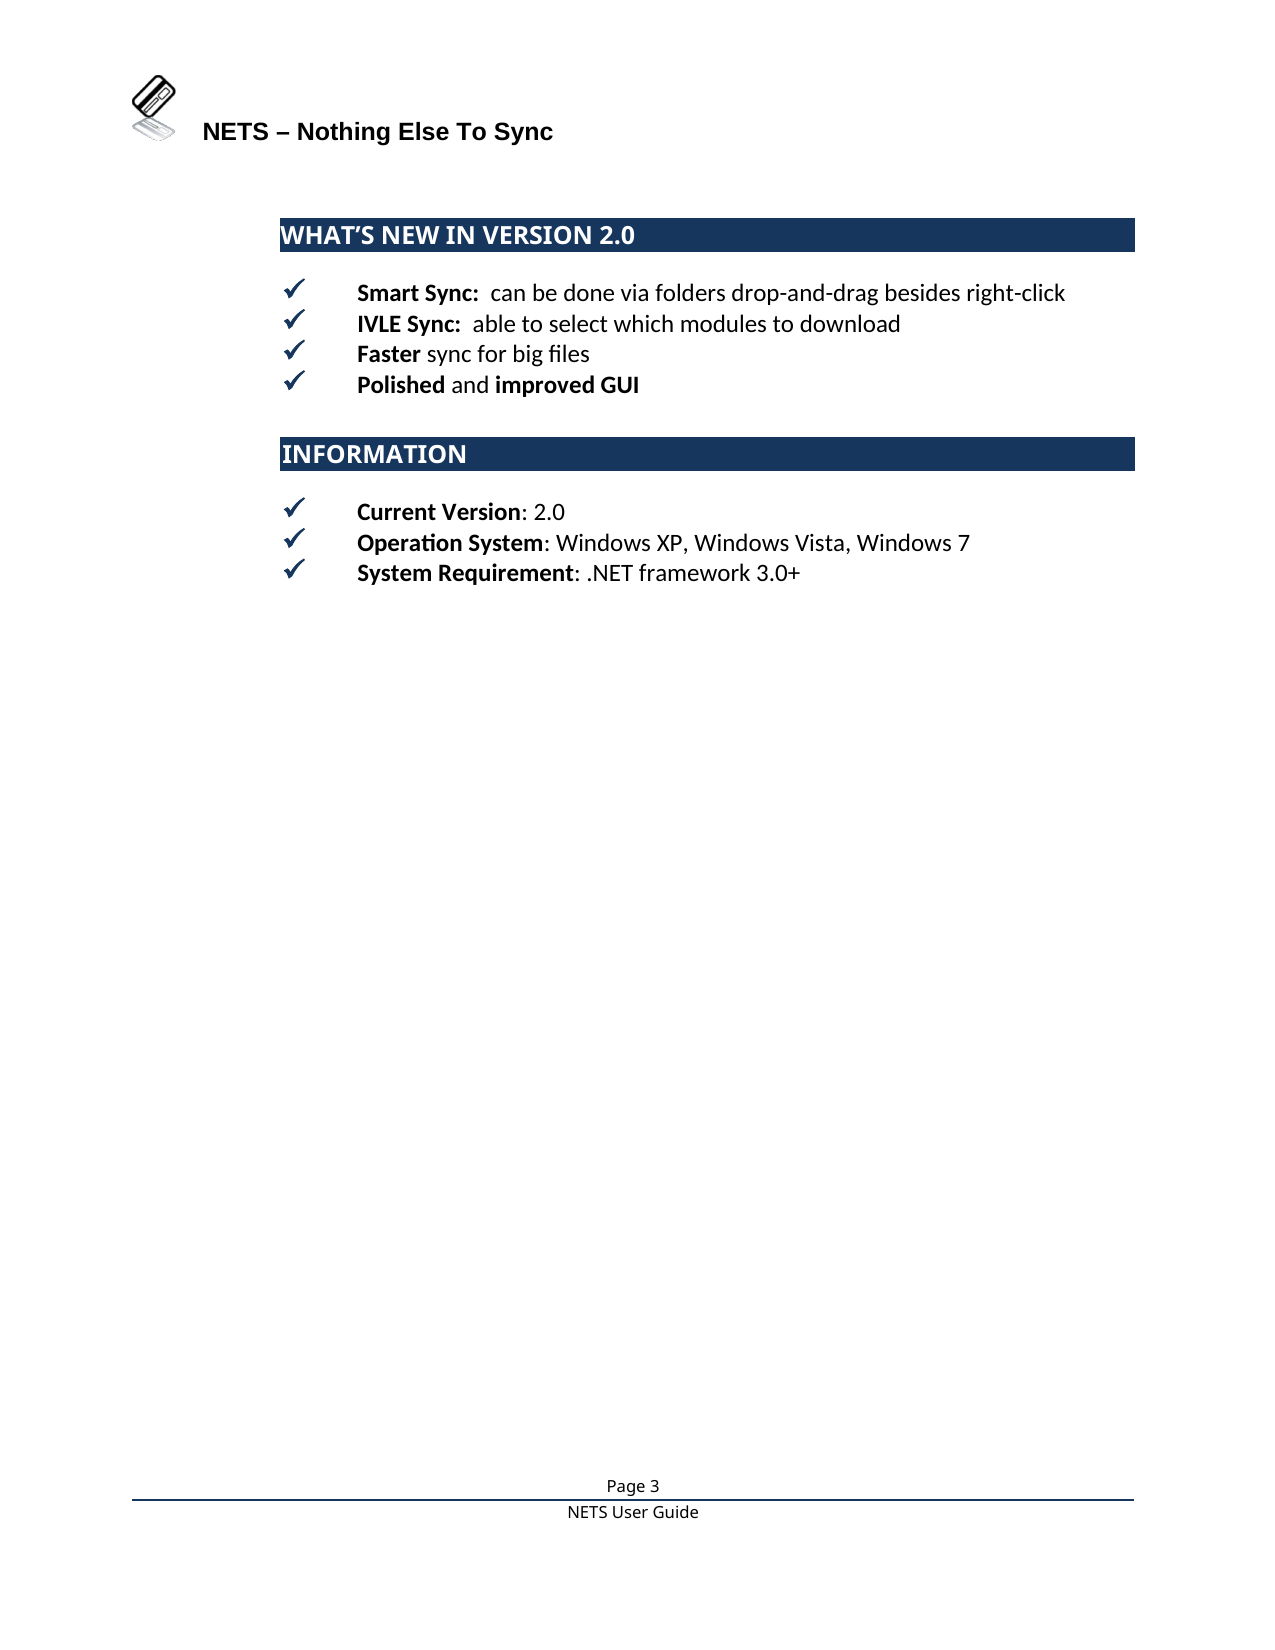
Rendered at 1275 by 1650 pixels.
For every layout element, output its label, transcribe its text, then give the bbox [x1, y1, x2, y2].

list Current Version: 2.0 [282, 496, 1134, 527]
list Smart Sync: can be done via folders drop-and-drag besides right-click [282, 277, 1134, 308]
list IVLE Sync: able to select which modules to download [282, 308, 1134, 338]
list System Requirement: .NET framework 3.0+ [282, 557, 1134, 588]
picture [132, 75, 203, 141]
subtitle INFORMATION [280, 437, 1135, 471]
list Faster sync for big files [282, 338, 1134, 369]
list Operation System: Windows XP, Windows Vista, Windows 7 [282, 527, 1134, 557]
list Polished and improved GUI [282, 369, 1134, 399]
subtitle WHAT’S NEW IN VERSION 2.0 [280, 218, 1135, 252]
